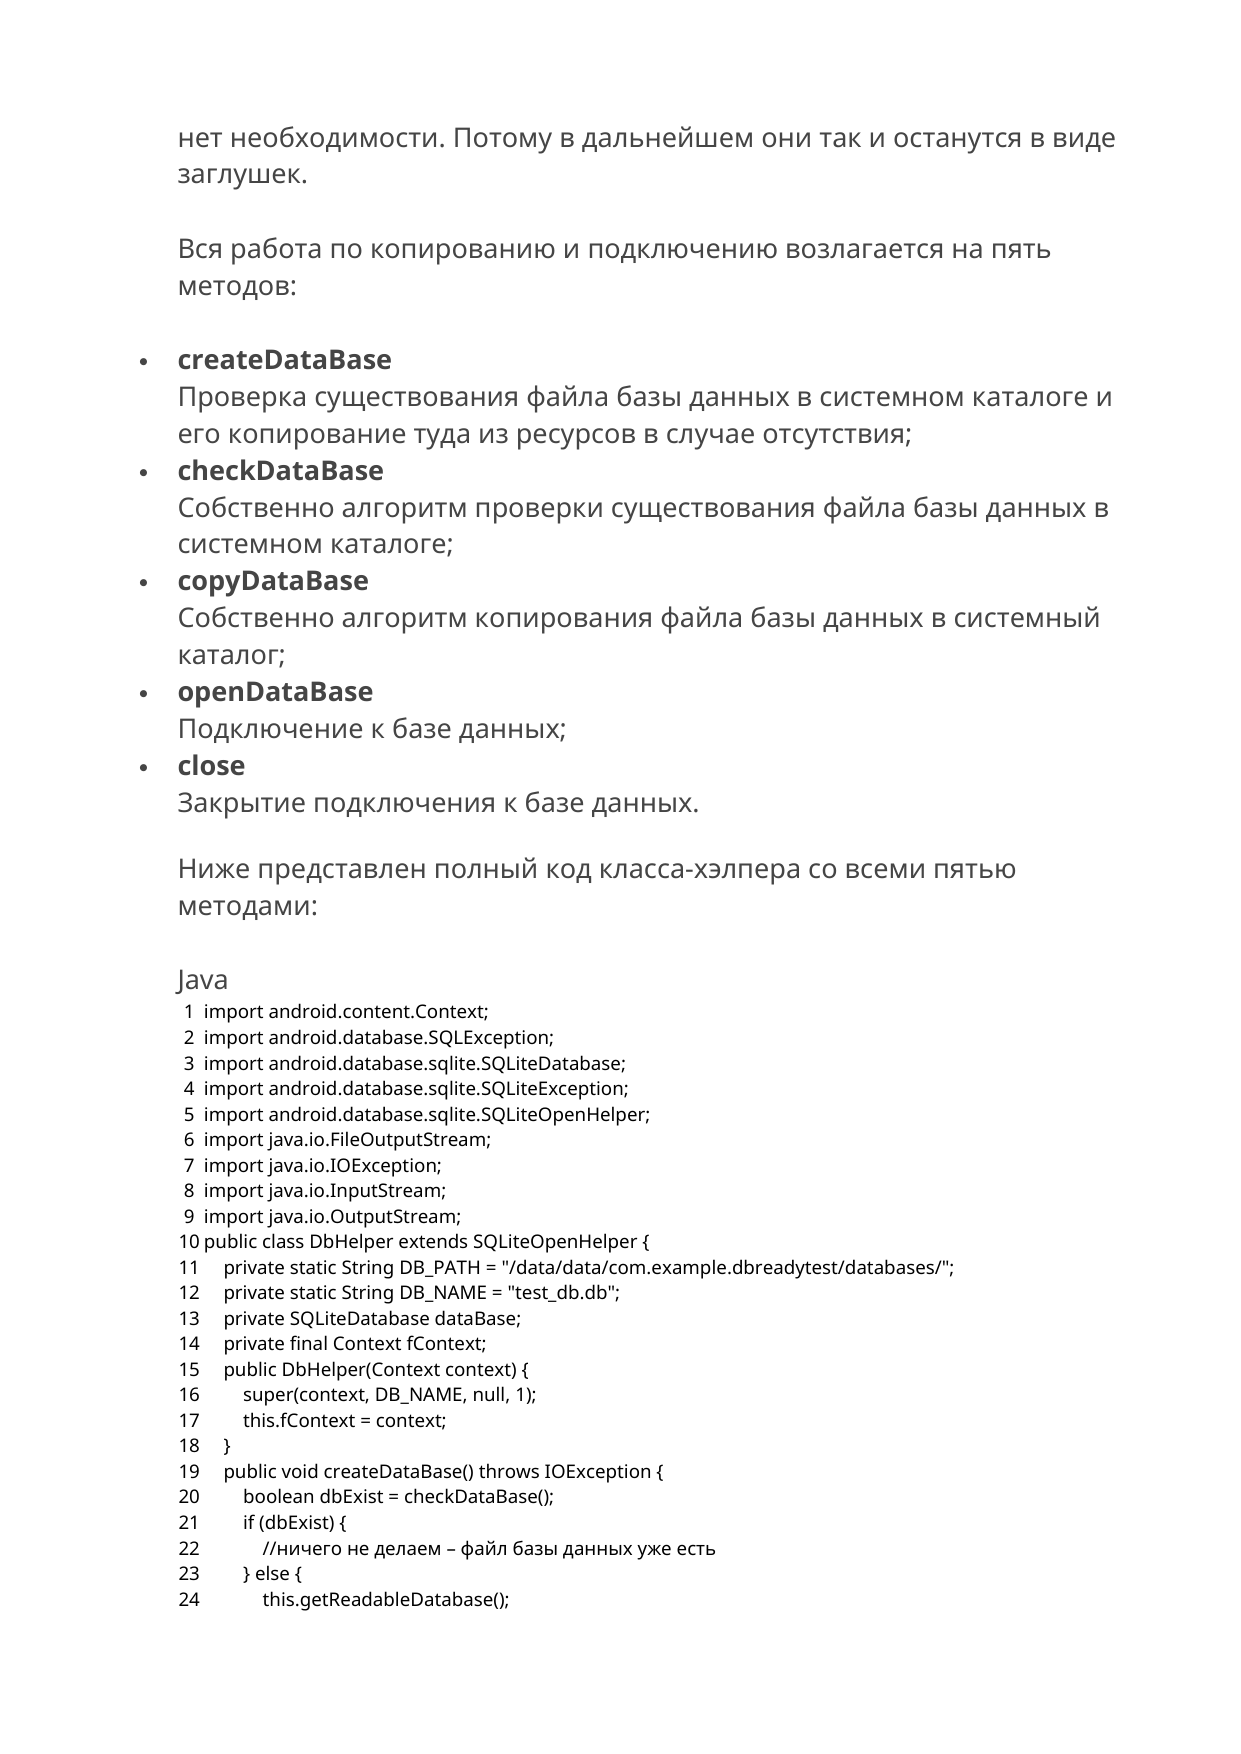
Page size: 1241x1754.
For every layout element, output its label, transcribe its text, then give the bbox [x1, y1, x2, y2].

list close Закрытие подключения к базе данных. [140, 746, 1152, 820]
text Ниже представлен полный код класса-хэлпера со всеми пятью методами: [177, 849, 1152, 923]
list copyDataBase Собственно алгоритм копирования файла базы данных в системный каталог; [140, 562, 1152, 672]
list createDataBase Проверка существования файла базы данных в системном каталоге и его копирование туда из ресурсов в случае отсутствия; [140, 341, 1152, 451]
list checkDataBase Собственно алгоритм проверки существования файла базы данных в системном каталоге; [140, 451, 1152, 562]
list openDataBase Подключение к базе данных; [140, 672, 1152, 746]
text Вся работа по копированию и подключению возлагается на пять методов: [177, 229, 1152, 303]
text Java [177, 960, 1152, 997]
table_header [176, 997, 202, 1613]
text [177, 118, 1152, 192]
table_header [202, 997, 1159, 1613]
